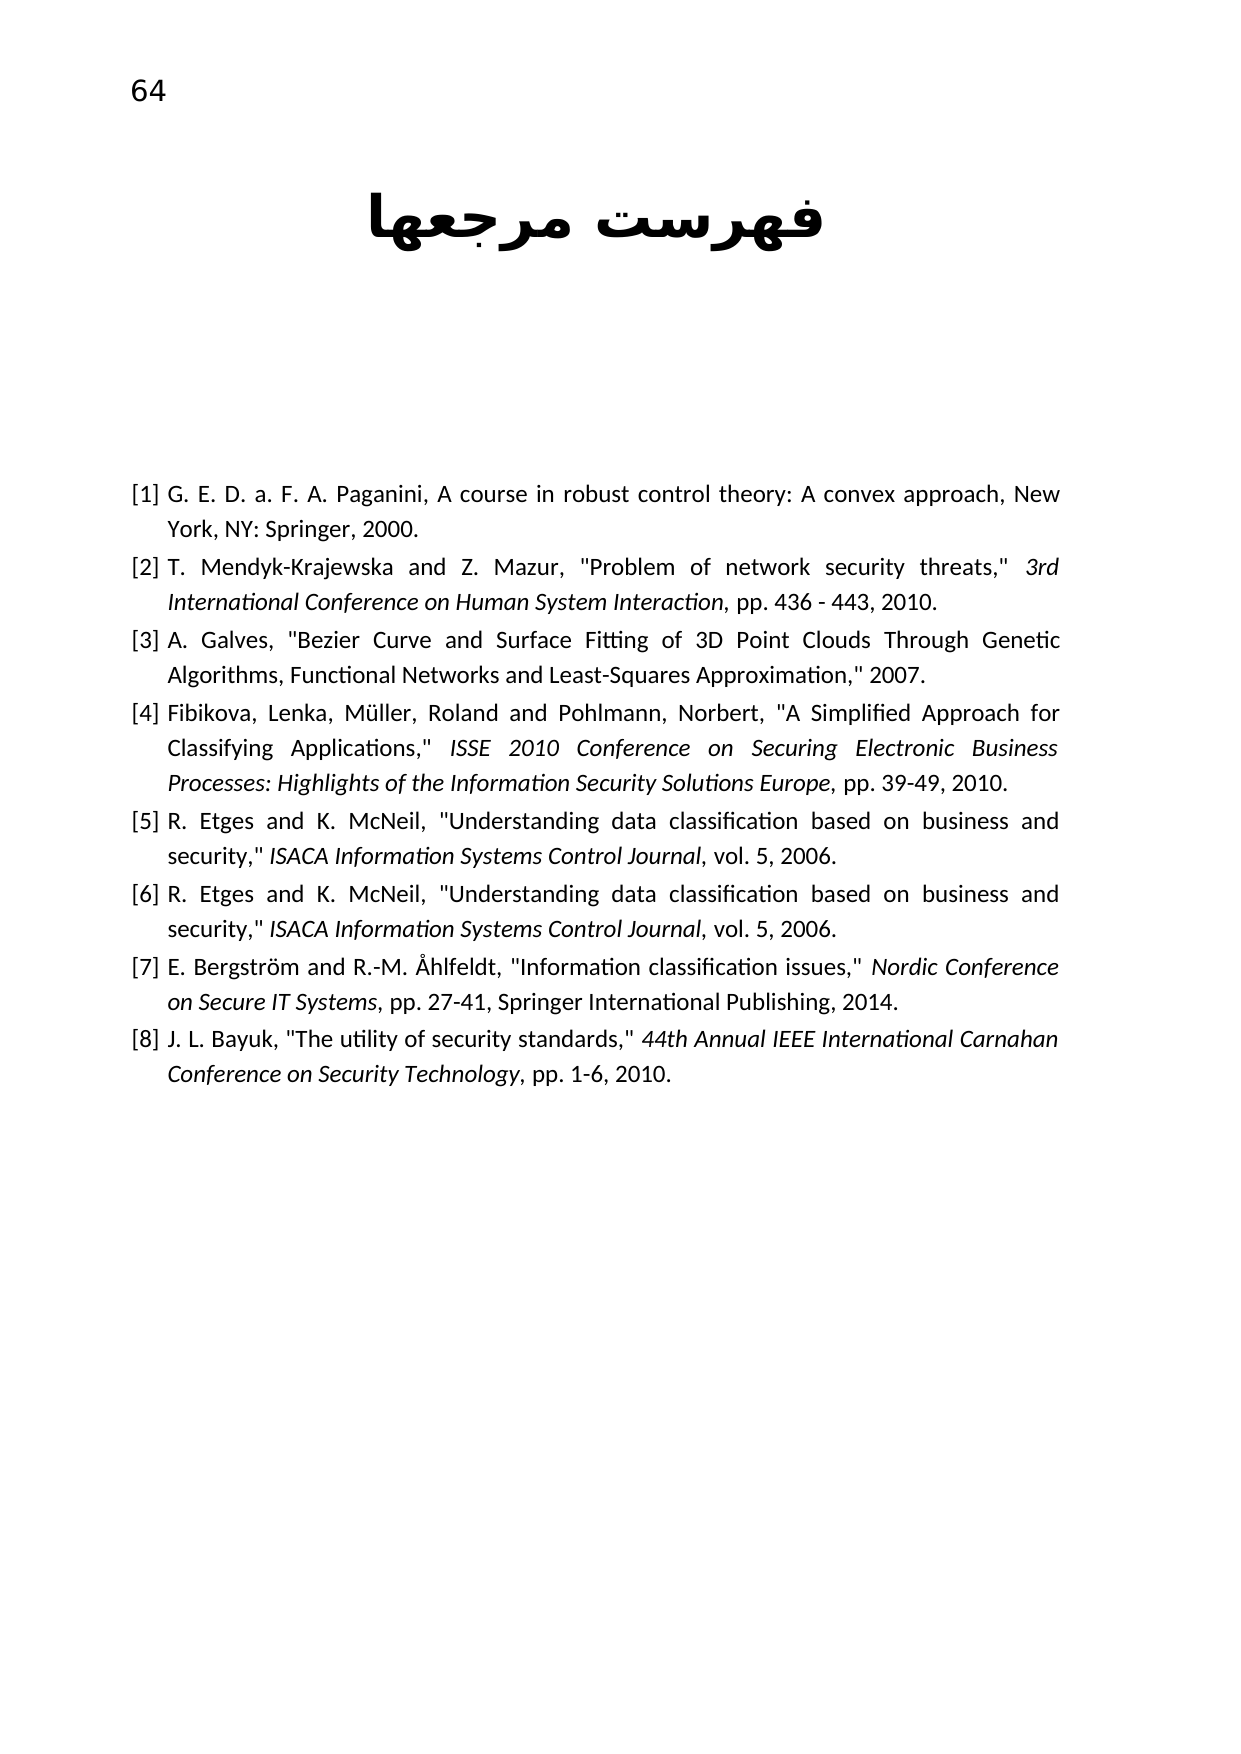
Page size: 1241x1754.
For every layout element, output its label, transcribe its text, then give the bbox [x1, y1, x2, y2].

table_header [1] [130, 477, 166, 549]
table_cell [4] [130, 695, 166, 803]
table_cell R. Etges and K. McNeil, "Understanding data classification based on business and security," ISACA Information Systems Control Journal, vol. 5, 2006. [166, 876, 1063, 949]
table_cell [3] [130, 623, 166, 695]
table_cell [7] [130, 949, 166, 1022]
subtitle فهرست مرجع‏ها [130, 183, 1063, 251]
table_cell A. Galves, "Bezier Curve and Surface Fitting of 3D Point Clouds Through Genetic Algorithms, Functional Networks and Least-Squares Approximation," 2007. [166, 623, 1063, 695]
table_header G. E. D. a. F. A. Paganini, A course in robust control theory: A convex approach, New York, NY: Springer, 2000. [166, 477, 1063, 549]
table_cell T. Mendyk-Krajewska and Z. Mazur, "Problem of network security threats," 3rd International Conference on Human System Interaction, pp. 436 - 443, 2010. [166, 550, 1063, 622]
table_cell [2] [130, 550, 166, 622]
table_cell E. Bergström and R.-M. Åhlfeldt, "Information classification issues," Nordic Conference on Secure IT Systems, pp. 27-41, Springer International Publishing, 2014. [166, 949, 1063, 1022]
table_cell R. Etges and K. McNeil, "Understanding data classification based on business and security," ISACA Information Systems Control Journal, vol. 5, 2006. [166, 803, 1063, 876]
table_cell [5] [130, 803, 166, 876]
table_cell [6] [130, 876, 166, 949]
table_cell [8] [130, 1022, 166, 1095]
table_cell Fibikova, Lenka, Müller, Roland and Pohlmann, Norbert, "A Simplified Approach for Classifying Applications," ISSE 2010 Conference on Securing Electronic Business Processes: Highlights of the Information Security Solutions Europe, pp. 39-49, 2010. [166, 695, 1063, 803]
table_cell J. L. Bayuk, "The utility of security standards," 44th Annual IEEE International Carnahan Conference on Security Technology, pp. 1-6, 2010. [166, 1022, 1063, 1095]
